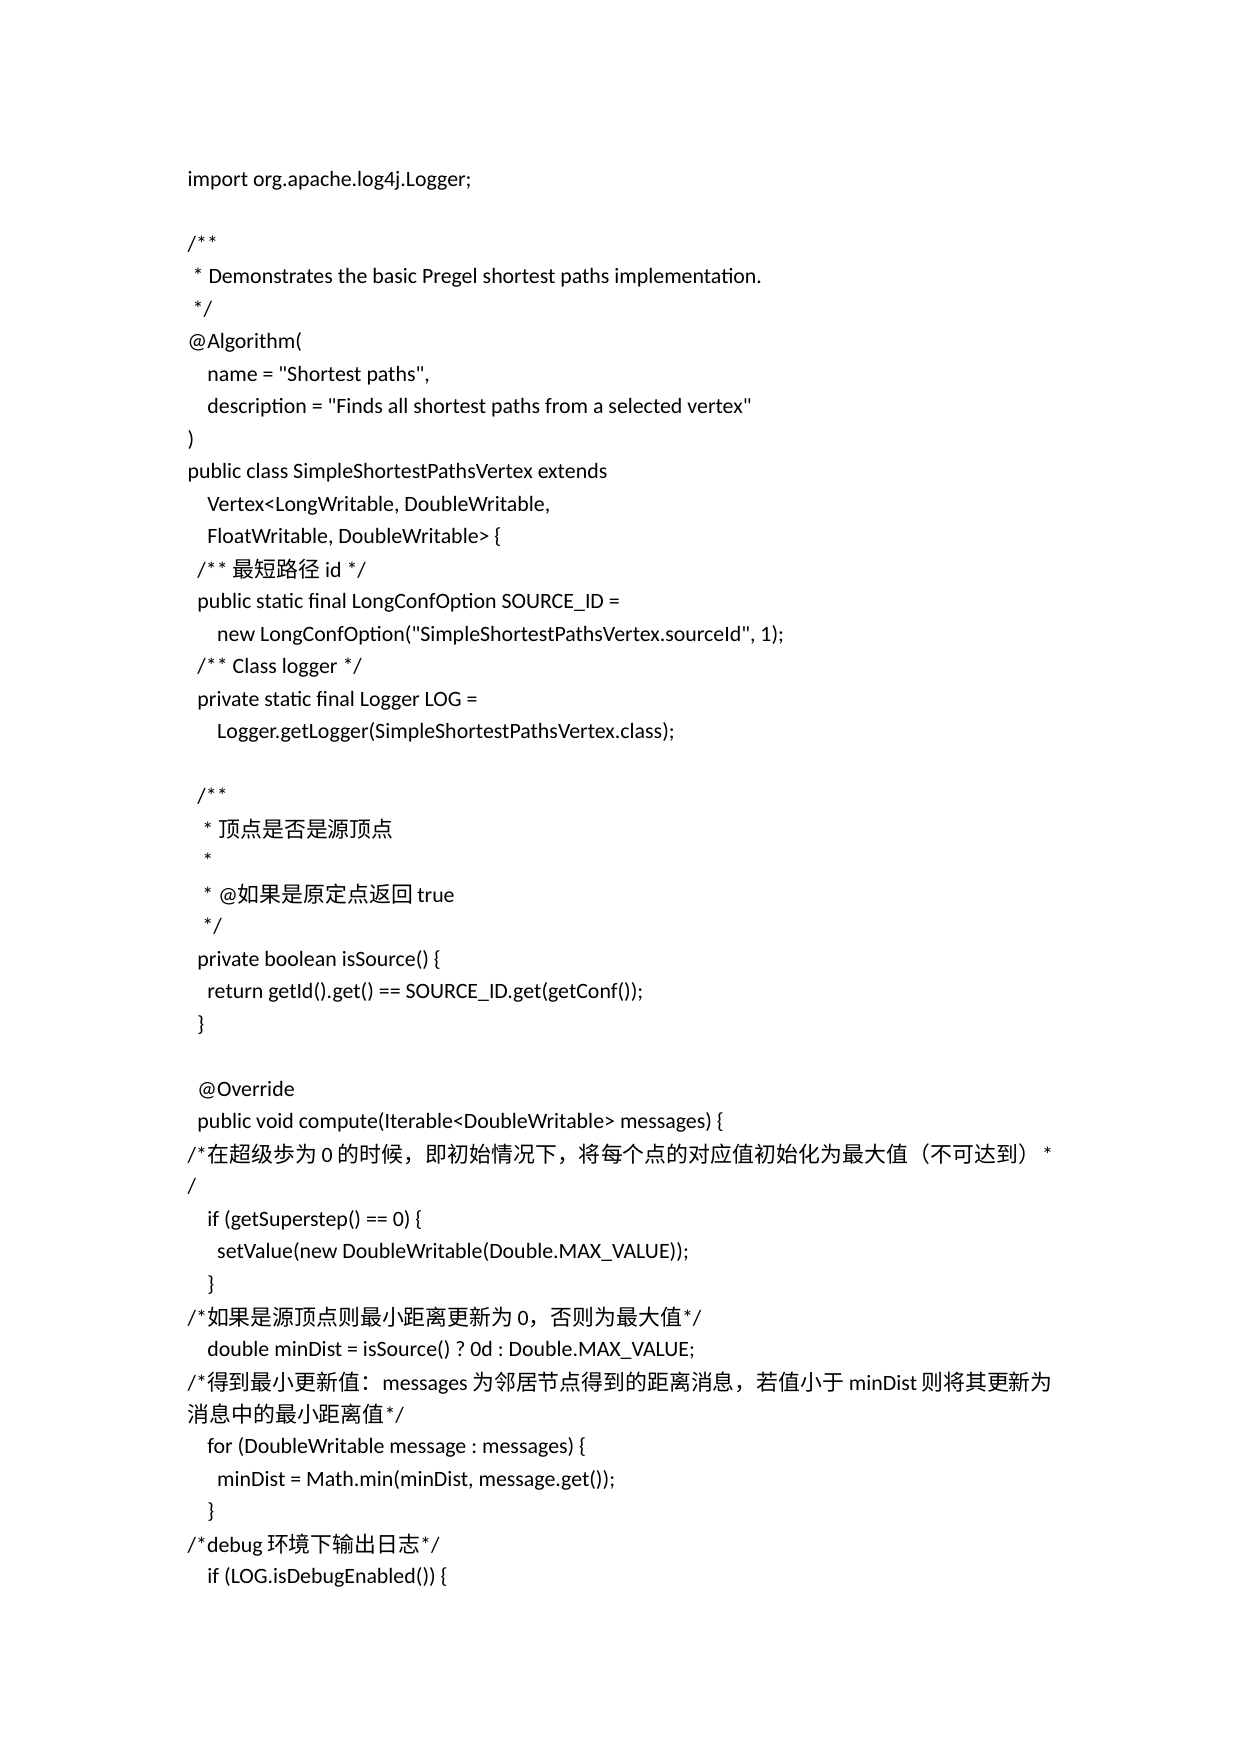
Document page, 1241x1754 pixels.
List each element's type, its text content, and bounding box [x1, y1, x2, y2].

text Logger.getLogger(SimpleShortestPathsVertex.class); [187, 714, 1053, 747]
text /*debug环境下输出日志*/ [187, 1527, 1053, 1559]
text Vertex<LongWritable, DoubleWritable, [187, 487, 1053, 519]
text public class SimpleShortestPathsVertex extends [187, 454, 1053, 487]
text * @如果是原定点返回true [187, 877, 1053, 909]
text } [187, 1267, 1053, 1299]
text */ [187, 292, 1053, 324]
text * Demonstrates the basic Pregel shortest paths implementation. [187, 259, 1053, 292]
text double minDist = isSource() ? 0d : Double.MAX_VALUE; [187, 1332, 1053, 1364]
text name = "Shortest paths", [187, 357, 1053, 389]
text if (getSuperstep() == 0) { [187, 1202, 1053, 1234]
text /*在超级歩为0的时候，即初始情况下，将每个点的对应值初始化为最大值（不可达到）*/ [187, 1137, 1053, 1202]
text } [187, 1007, 1053, 1039]
text /** 最短路径 id */ [187, 552, 1053, 584]
text return getId().get() == SOURCE_ID.get(getConf()); [187, 974, 1053, 1007]
text * 顶点是否是源顶点 [187, 812, 1053, 844]
text * [187, 844, 1053, 877]
text private static final Logger LOG = [187, 682, 1053, 714]
text FloatWritable, DoubleWritable> { [187, 519, 1053, 552]
text import org.apache.log4j.Logger; [187, 162, 1053, 194]
text for (DoubleWritable message : messages) { [187, 1429, 1053, 1462]
text public static final LongConfOption SOURCE_ID = [187, 584, 1053, 617]
text new LongConfOption("SimpleShortestPathsVertex.sourceId", 1); [187, 617, 1053, 649]
text ) [187, 422, 1053, 454]
text } [187, 1494, 1053, 1527]
text private boolean isSource() { [187, 942, 1053, 974]
text /** Class logger */ [187, 649, 1053, 682]
text /** [187, 227, 1053, 259]
text description = "Finds all shortest paths from a selected vertex" [187, 389, 1053, 422]
text setValue(new DoubleWritable(Double.MAX_VALUE)); [187, 1234, 1053, 1267]
text minDist = Math.min(minDist, message.get()); [187, 1462, 1053, 1494]
text if (LOG.isDebugEnabled()) { [187, 1559, 1053, 1592]
text /*得到最小更新值：messages为邻居节点得到的距离消息，若值小于minDist则将其更新为消息中的最小距离值*/ [187, 1364, 1053, 1429]
text @Override [187, 1072, 1053, 1104]
text */ [187, 909, 1053, 942]
text /*如果是源顶点则最小距离更新为0，否则为最大值*/ [187, 1299, 1053, 1332]
text /** [187, 779, 1053, 812]
text @Algorithm( [187, 324, 1053, 357]
text public void compute(Iterable<DoubleWritable> messages) { [187, 1104, 1053, 1137]
